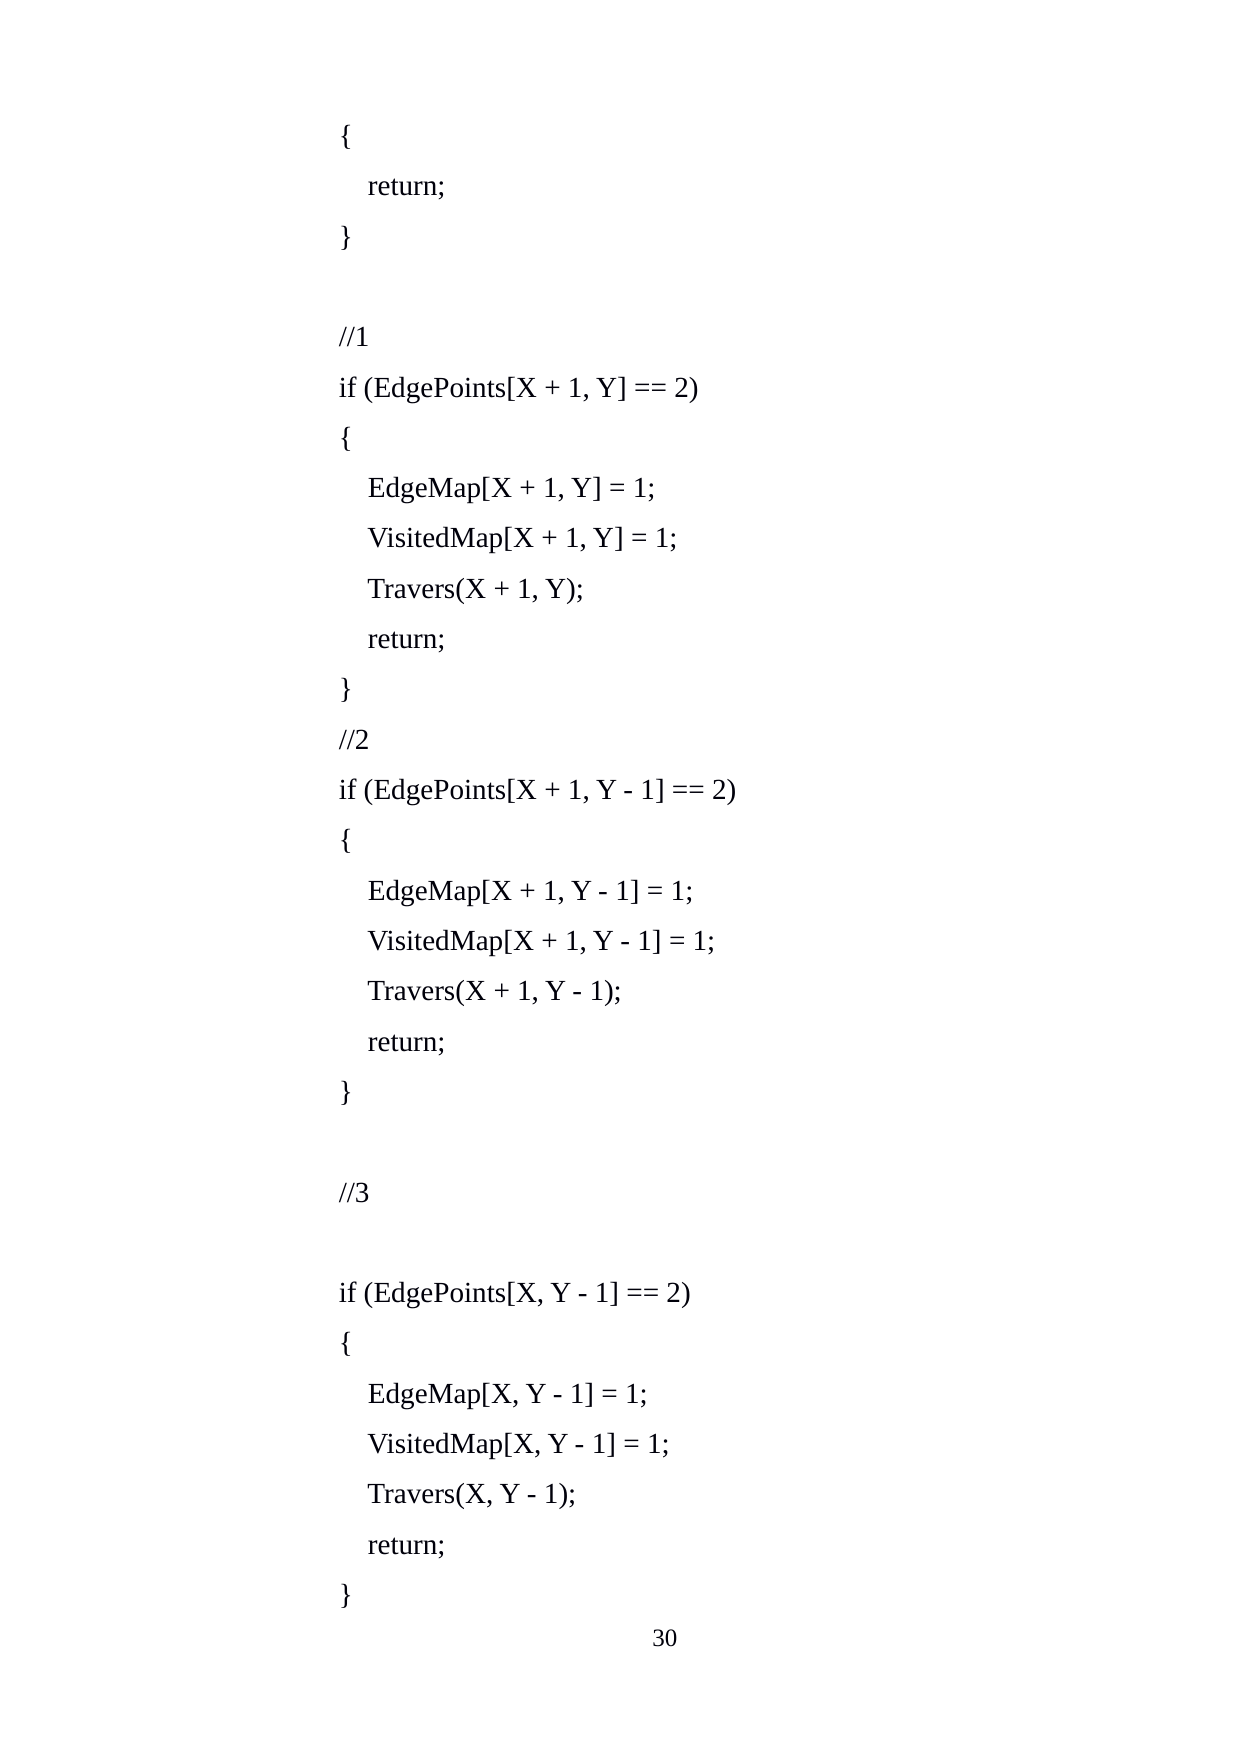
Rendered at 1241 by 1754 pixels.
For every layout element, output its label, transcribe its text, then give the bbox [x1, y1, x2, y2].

text } [177, 1577, 1152, 1611]
text { [177, 1326, 1152, 1359]
text VisitedMap[X + 1, Y - 1] = 1; [177, 923, 1152, 957]
text //2 [177, 722, 1152, 755]
text } [177, 219, 1152, 252]
text Travers(X + 1, Y); [177, 571, 1152, 604]
text EdgeMap[X + 1, Y - 1] = 1; [177, 873, 1152, 906]
text { [177, 420, 1152, 453]
text EdgeMap[X, Y - 1] = 1; [177, 1376, 1152, 1409]
text if (EdgePoints[X + 1, Y] == 2) [177, 370, 1152, 403]
text //1 [177, 319, 1152, 353]
text Travers(X + 1, Y - 1); [177, 973, 1152, 1007]
text Travers(X, Y - 1); [177, 1477, 1152, 1510]
text { [177, 118, 1152, 152]
text return; [177, 621, 1152, 655]
text { [177, 822, 1152, 856]
text } [177, 1074, 1152, 1108]
text return; [177, 1527, 1152, 1560]
text return; [177, 168, 1152, 202]
text VisitedMap[X + 1, Y] = 1; [177, 521, 1152, 554]
text if (EdgePoints[X, Y - 1] == 2) [177, 1275, 1152, 1309]
text VisitedMap[X, Y - 1] = 1; [177, 1426, 1152, 1460]
text } [177, 672, 1152, 705]
text return; [177, 1024, 1152, 1057]
text EdgeMap[X + 1, Y] = 1; [177, 470, 1152, 504]
text //3 [177, 1175, 1152, 1208]
text if (EdgePoints[X + 1, Y - 1] == 2) [177, 772, 1152, 806]
